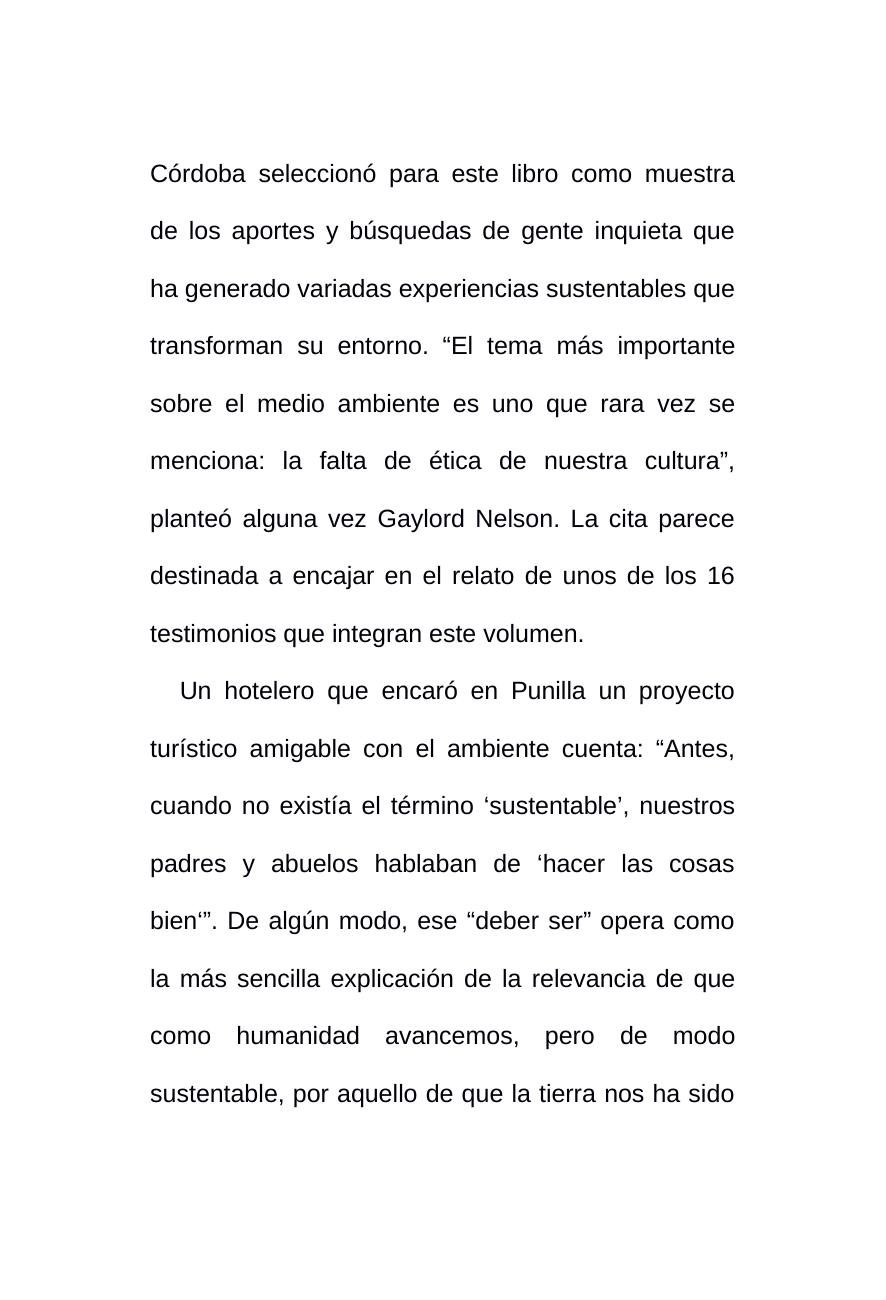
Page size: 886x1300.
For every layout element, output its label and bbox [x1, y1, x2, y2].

text [150, 676, 736, 1107]
text [150, 159, 736, 647]
